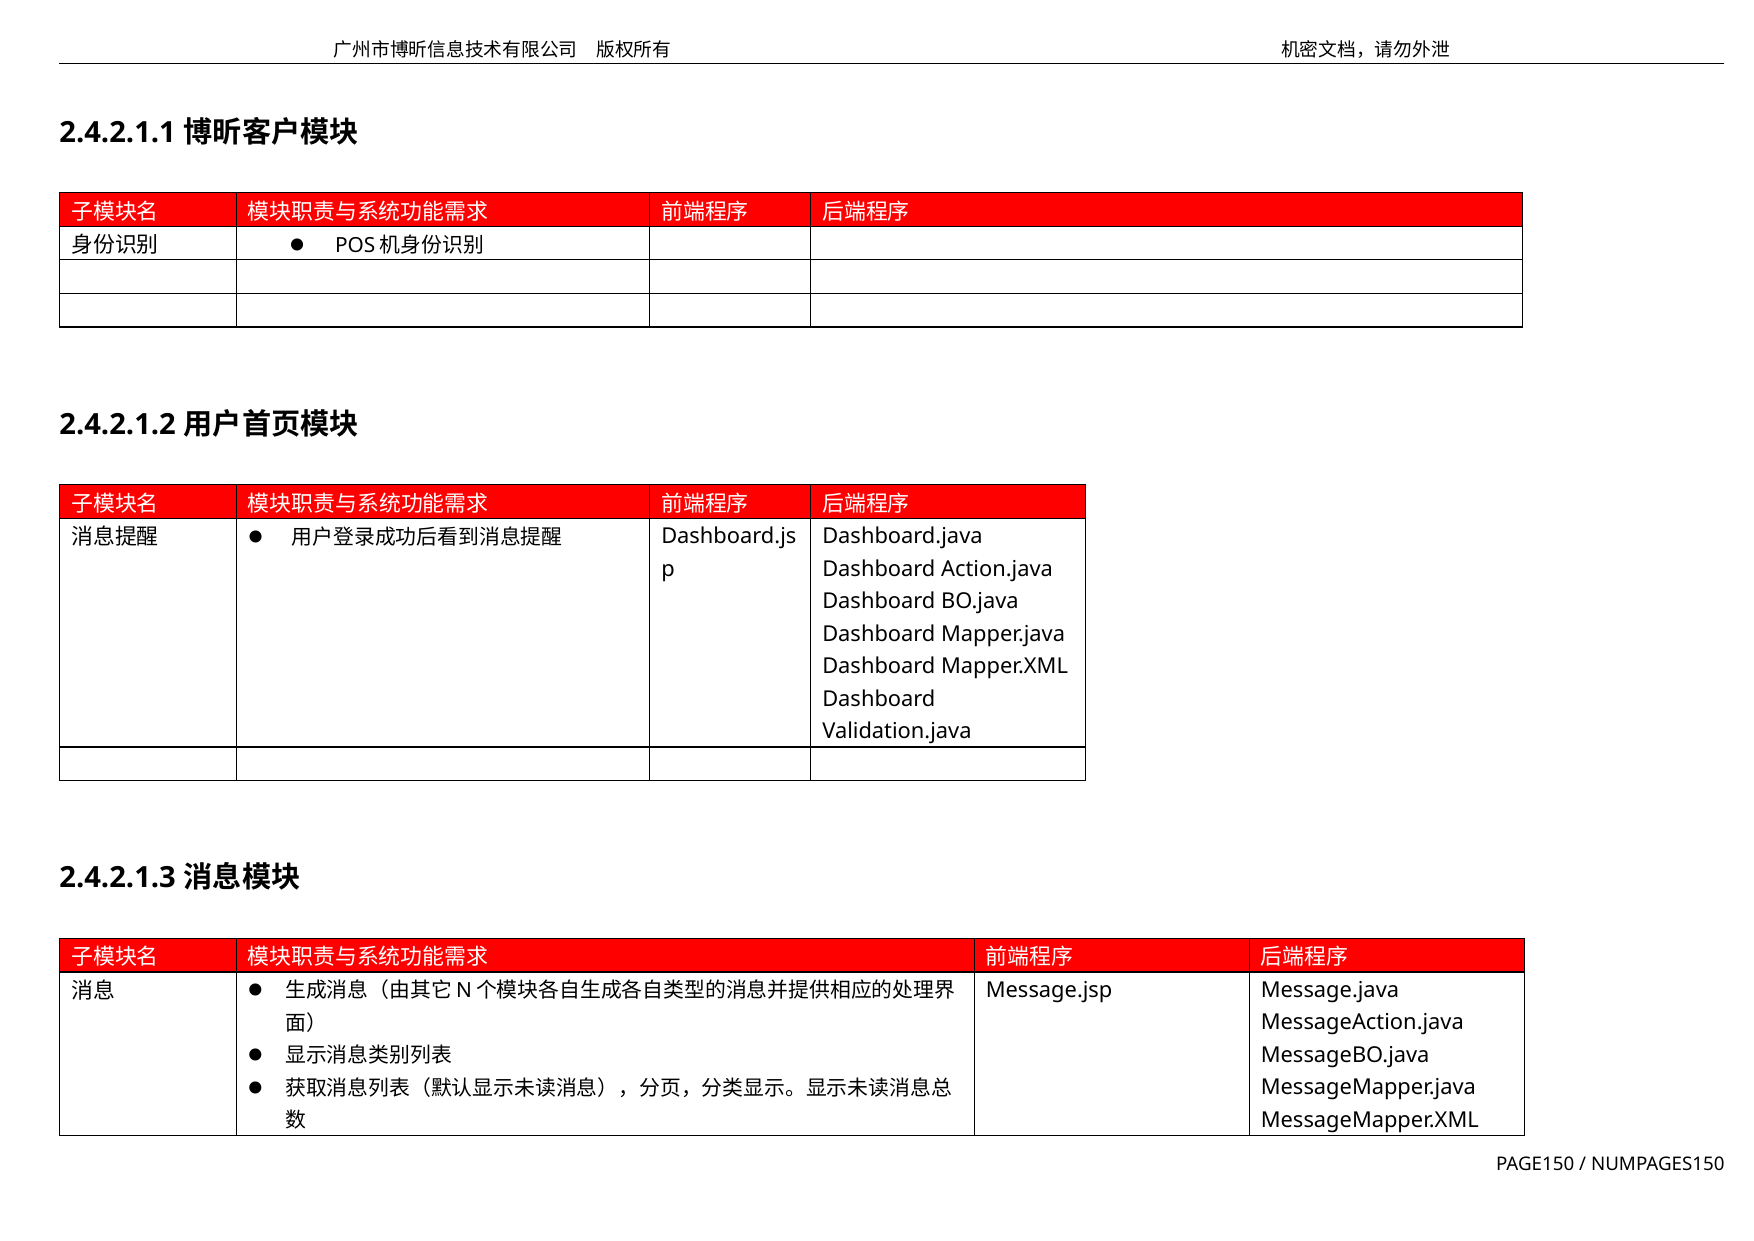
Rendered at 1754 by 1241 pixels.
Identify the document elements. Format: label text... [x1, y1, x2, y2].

table_cell 用户登录成功后看到消息提醒 [237, 519, 649, 746]
table_header 子模块名 [60, 193, 236, 226]
table_cell [60, 748, 236, 780]
table_header 前端程序 [650, 193, 810, 226]
table_header 模块职责与系统功能需求 [237, 193, 649, 226]
table_header 后端程序 [1250, 939, 1524, 971]
table_cell [650, 227, 810, 259]
table_cell [811, 748, 1085, 780]
table_cell 消息提醒 [60, 519, 236, 746]
table_header 子模块名 [60, 485, 236, 518]
table_cell [811, 227, 1522, 259]
table_cell [650, 260, 810, 293]
table_header 子模块名 [60, 939, 236, 971]
subtitle 用户首页模块 [59, 389, 1724, 454]
table_cell 消息 [60, 973, 236, 1135]
table_cell Dashboard.java Dashboard Action.java Dashboard BO.java Dashboard Mapper.java Dashboard Mapper.XML Dashboard Validation.java [811, 519, 1085, 746]
table_cell 身份识别 [60, 227, 236, 259]
table_header 前端程序 [975, 939, 1249, 971]
table_cell [811, 260, 1522, 293]
table_cell [650, 748, 810, 780]
table_cell [60, 294, 236, 326]
table_header 模块职责与系统功能需求 [237, 939, 974, 971]
table_header 后端程序 [811, 485, 1085, 518]
table_header 模块职责与系统功能需求 [237, 485, 649, 518]
table_cell [811, 294, 1522, 326]
subtitle 消息模块 [59, 843, 1724, 908]
table_cell [60, 260, 236, 293]
table_cell Dashboard.jsp [650, 519, 810, 746]
table_cell Message.jsp [975, 973, 1249, 1135]
subtitle 博昕客户模块 [59, 97, 1724, 162]
table_cell POS机身份识别 [237, 227, 649, 259]
table_header 前端程序 [650, 485, 810, 518]
table_cell [650, 294, 810, 326]
table_header 后端程序 [811, 193, 1522, 226]
table_cell [237, 260, 649, 293]
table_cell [237, 973, 974, 1135]
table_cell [1250, 973, 1524, 1135]
table_cell [237, 748, 649, 780]
table_cell [237, 294, 649, 326]
